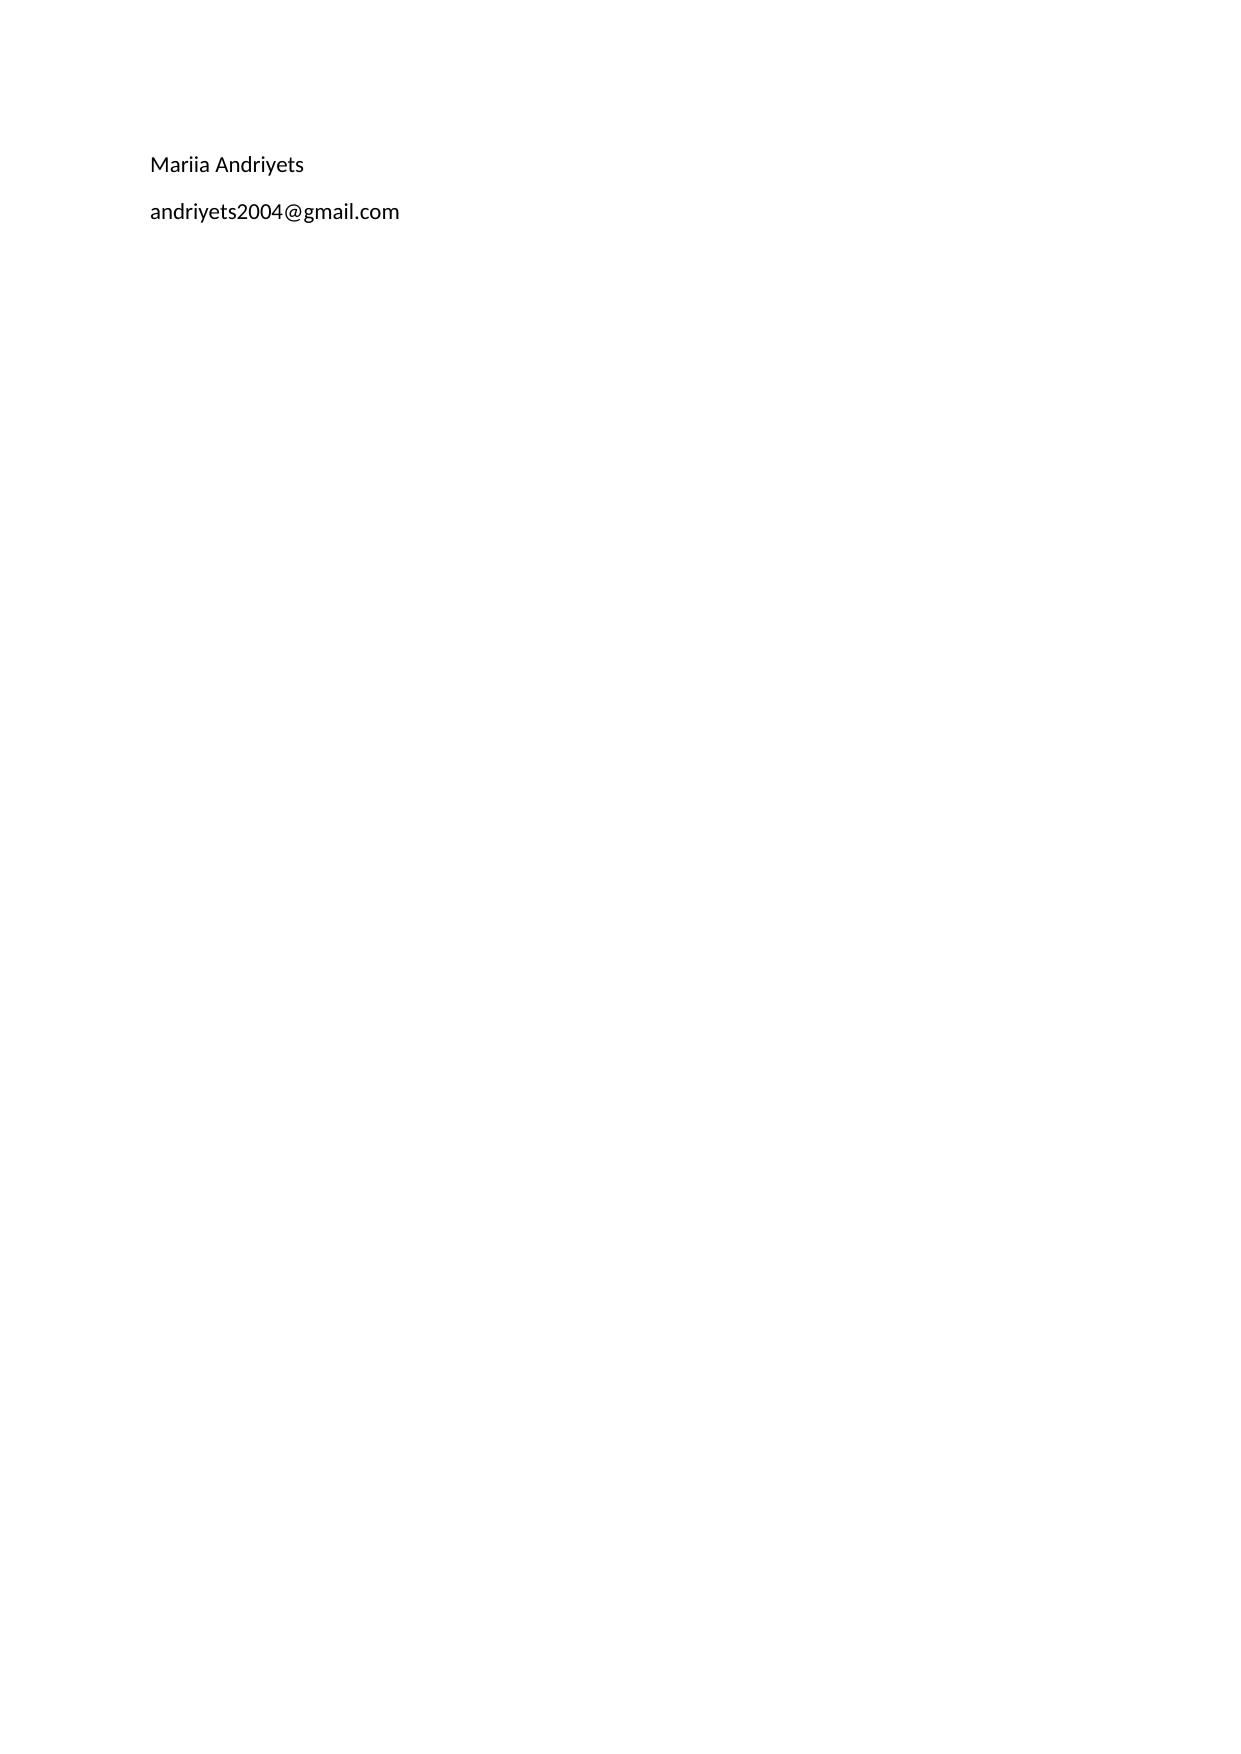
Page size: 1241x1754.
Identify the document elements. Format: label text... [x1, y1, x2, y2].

text Mariia Andriyets [150, 150, 1090, 178]
text andriyets2004@gmail.com [150, 197, 1090, 225]
